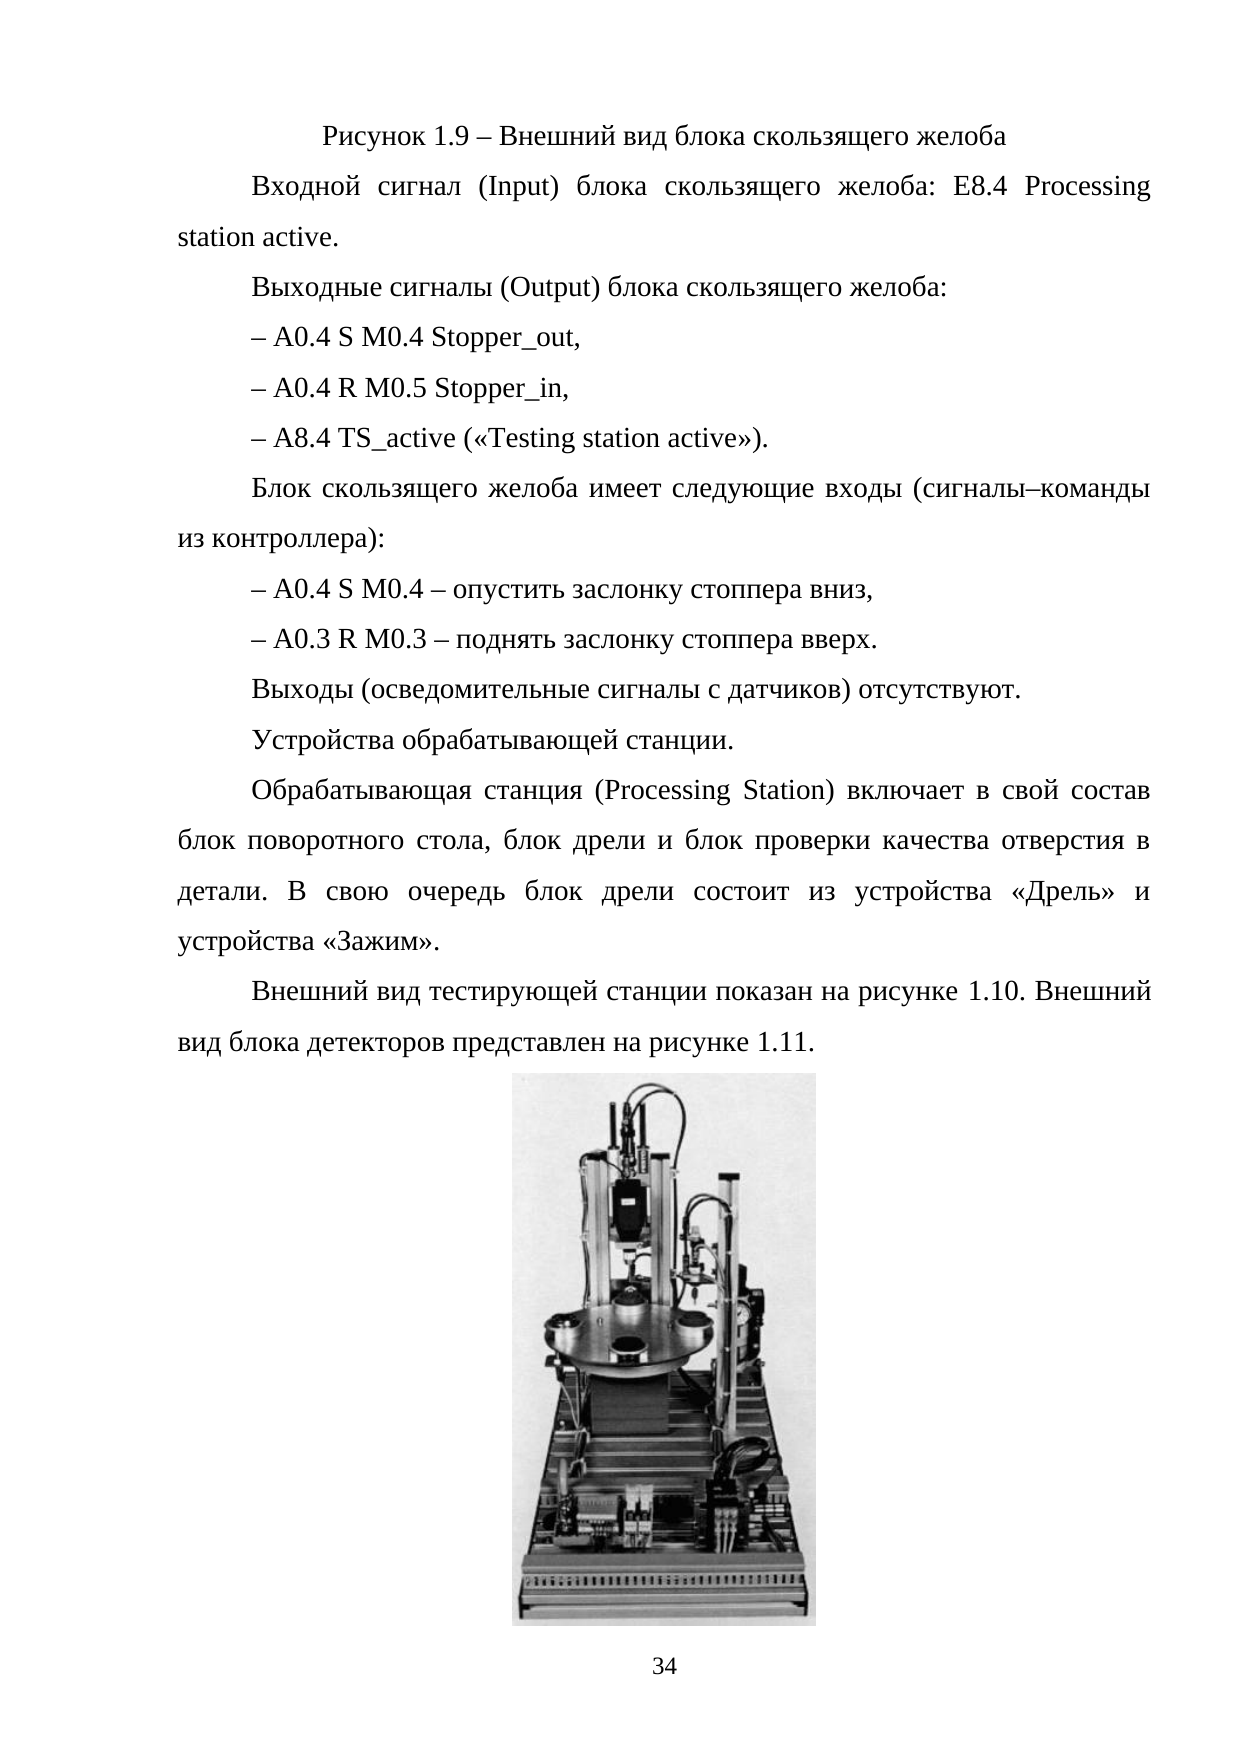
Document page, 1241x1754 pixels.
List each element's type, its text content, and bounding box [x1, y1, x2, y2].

text Входной сигнал (Input) блока скользящего желоба: E8.4 Processing station active. [177, 168, 1152, 252]
text Выходные сигналы (Output) блока скользящего желоба: [177, 269, 1152, 303]
text – A0.4 R M0.5 Stopper_in, [177, 370, 1152, 403]
text – A0.3 R M0.3 – поднять заслонку стоппера вверх. [177, 621, 1152, 655]
text Обрабатывающая станция (Processing Station) включает в свой состав блок поворотного стола, блок дрели и блок проверки качества отверстия в детали. В свою очередь блок дрели состоит из устройства «Дрель» и устройства «Зажим». [177, 772, 1152, 957]
text – A0.4 S M0.4 – опустить заслонку стоппера вниз, [177, 571, 1152, 604]
text – A8.4 TS_active («Testing station active»). [177, 420, 1152, 453]
text Блок скользящего желоба имеет следующие входы (сигналы–команды из контроллера): [177, 470, 1152, 554]
text Внешний вид тестирующей станции показан на рисунке 1.10. Внешний вид блока детекторов представлен на рисунке 1.11. [177, 973, 1152, 1057]
text Устройства обрабатывающей станции. [177, 722, 1152, 755]
picture [512, 1073, 816, 1626]
text Выходы (осведомительные сигналы с датчиков) отсутствуют. [177, 672, 1152, 705]
text – A0.4 S M0.4 Stopper_out, [177, 319, 1152, 353]
text Рисунок 1.9 – Внешний вид блока скользящего желоба [177, 118, 1152, 152]
